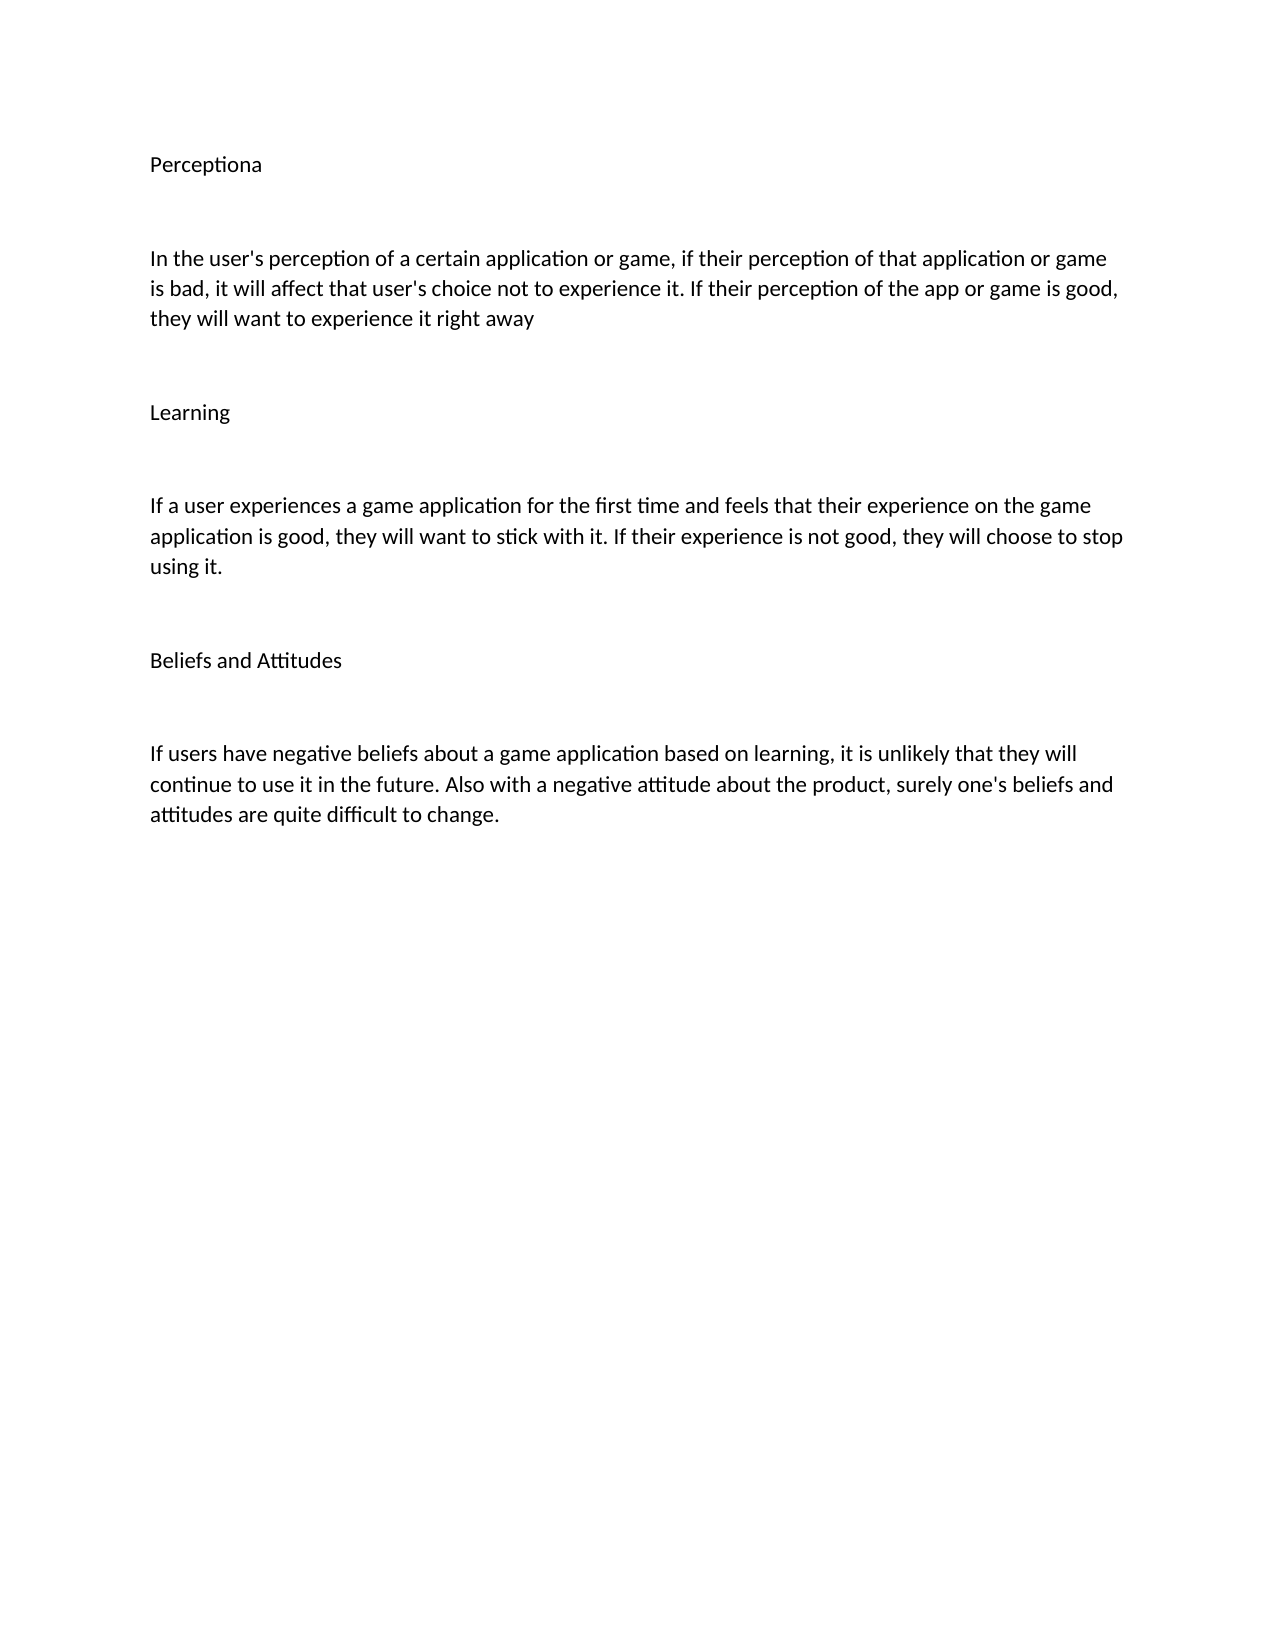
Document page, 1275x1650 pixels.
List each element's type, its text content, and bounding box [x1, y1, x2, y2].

text If users have negative beliefs about a game application based on learning, it is unlikely that they will continue to use it in the future. Also with a negative attitude about the product, surely one's beliefs and attitudes are quite difficult to change. [150, 739, 1125, 828]
text If a user experiences a game application for the first time and feels that their experience on the game application is good, they will want to stick with it. If their experience is not good, they will choose to stop using it. [150, 492, 1125, 580]
text Perceptiona [150, 150, 1125, 178]
text Learning [150, 398, 1125, 426]
text Beliefs and Attitudes [150, 646, 1125, 674]
text In the user's perception of a certain application or game, if their perception of that application or game is bad, it will affect that user's choice not to experience it. If their perception of the app or game is good, they will want to experience it right away [150, 244, 1125, 332]
